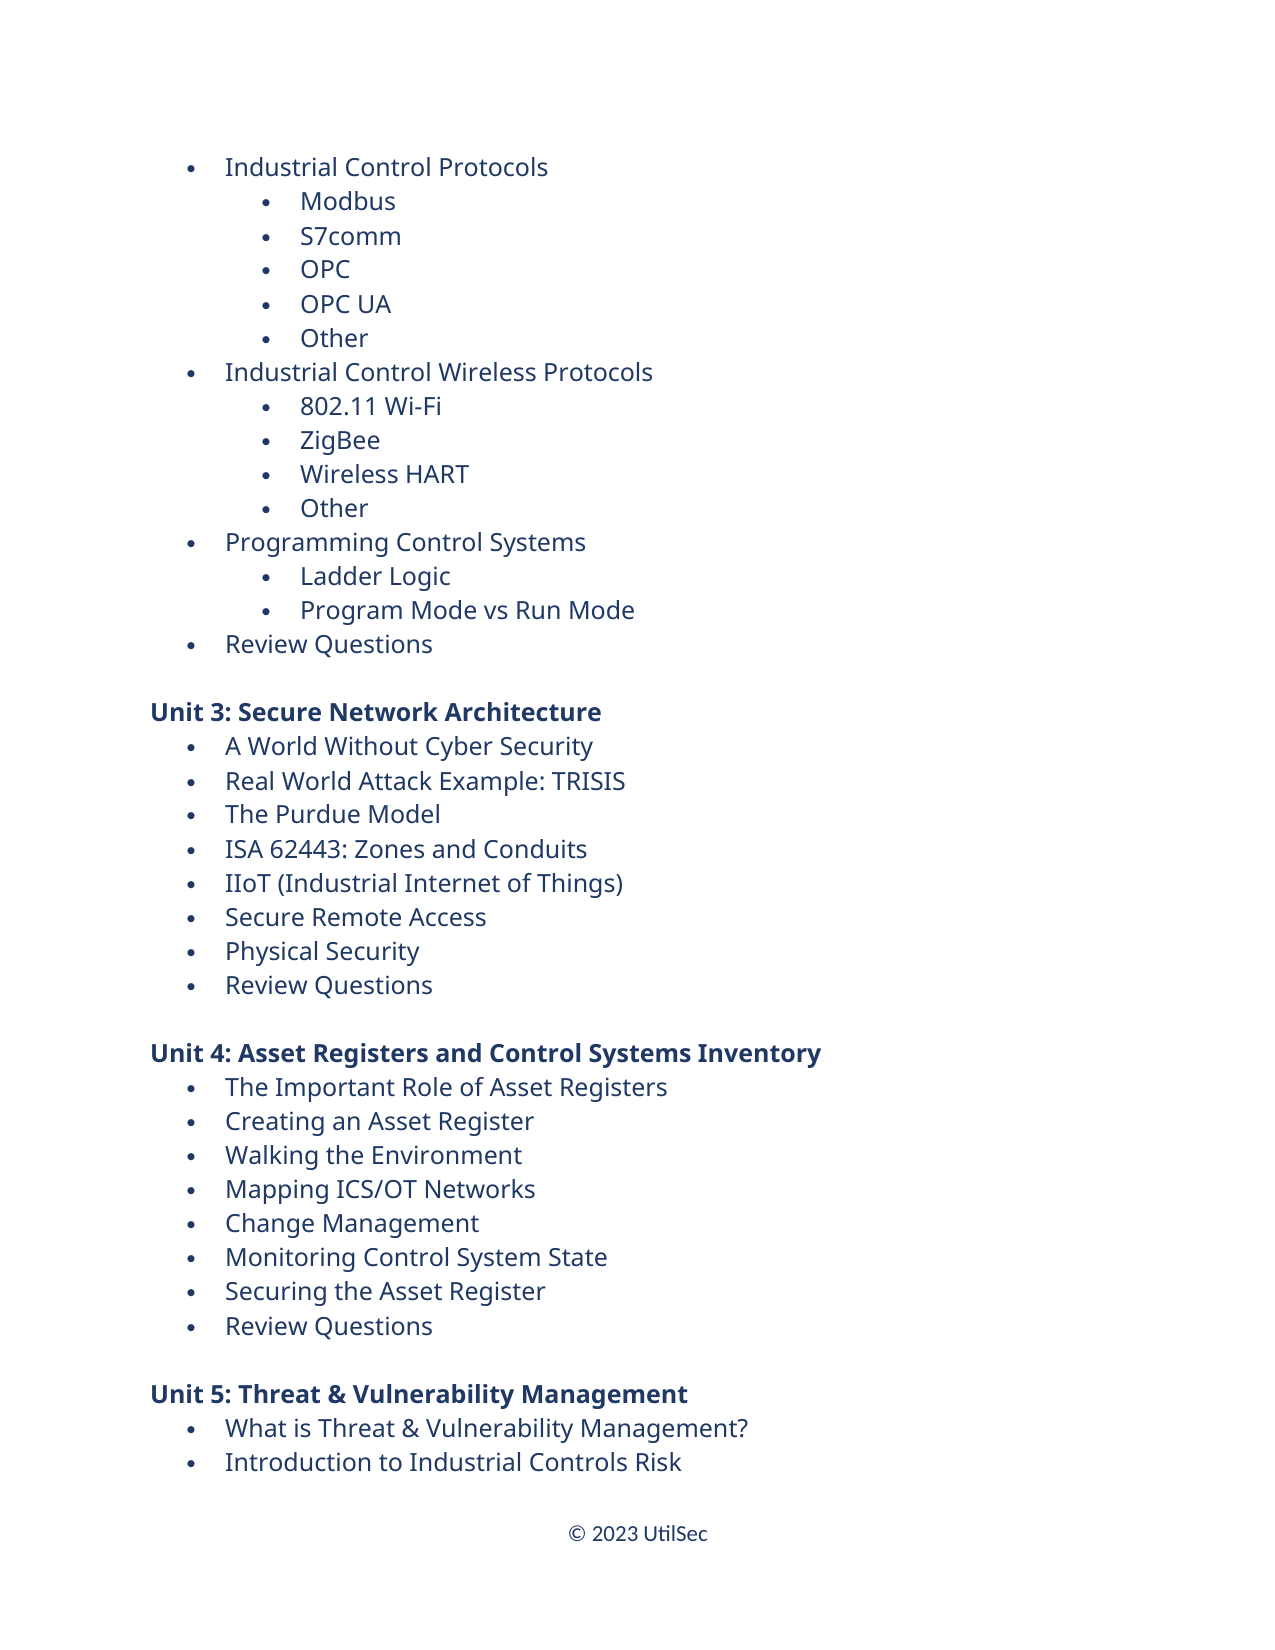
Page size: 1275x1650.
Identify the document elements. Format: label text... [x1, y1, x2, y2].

list What is Threat & Vulnerability Management? [187, 1410, 1125, 1444]
list Modbus [262, 184, 1125, 218]
list Secure Remote Access [187, 899, 1125, 933]
list Change Management [187, 1206, 1125, 1240]
list Industrial Control Protocols [187, 150, 1125, 184]
list Ladder Logic [262, 559, 1125, 593]
list Industrial Control Wireless Protocols [187, 354, 1125, 388]
list OPC UA [262, 286, 1125, 320]
list Other [262, 320, 1125, 354]
list Monitoring Control System State [187, 1240, 1125, 1274]
list Review Questions [187, 967, 1125, 1002]
list A World Without Cyber Security [187, 729, 1125, 763]
list S7comm [262, 218, 1125, 252]
list 802.11 Wi-Fi [262, 388, 1125, 422]
list Physical Security [187, 933, 1125, 967]
list Programming Control Systems [187, 525, 1125, 559]
list Securing the Asset Register [187, 1274, 1125, 1308]
list ISA 62443: Zones and Conduits [187, 831, 1125, 865]
list Review Questions [187, 627, 1125, 661]
list Other [262, 491, 1125, 525]
list The Important Role of Asset Registers [187, 1070, 1125, 1104]
list OPC [262, 252, 1125, 286]
list The Purdue Model [187, 797, 1125, 831]
list Introduction to Industrial Controls Risk [187, 1444, 1125, 1478]
list Wireless HART [262, 457, 1125, 491]
list Review Questions [187, 1308, 1125, 1342]
text Unit 5: Threat & Vulnerability Management [150, 1376, 1125, 1410]
list Real World Attack Example: TRISIS [187, 763, 1125, 797]
list Program Mode vs Run Mode [262, 593, 1125, 627]
list Mapping ICS/OT Networks [187, 1172, 1125, 1206]
text Unit 4: Asset Registers and Control Systems Inventory [150, 1036, 1125, 1070]
list Walking the Environment [187, 1138, 1125, 1172]
list ZigBee [262, 422, 1125, 457]
text Unit 3: Secure Network Architecture [150, 695, 1125, 729]
list Creating an Asset Register [187, 1104, 1125, 1138]
list IIoT (Industrial Internet of Things) [187, 865, 1125, 899]
